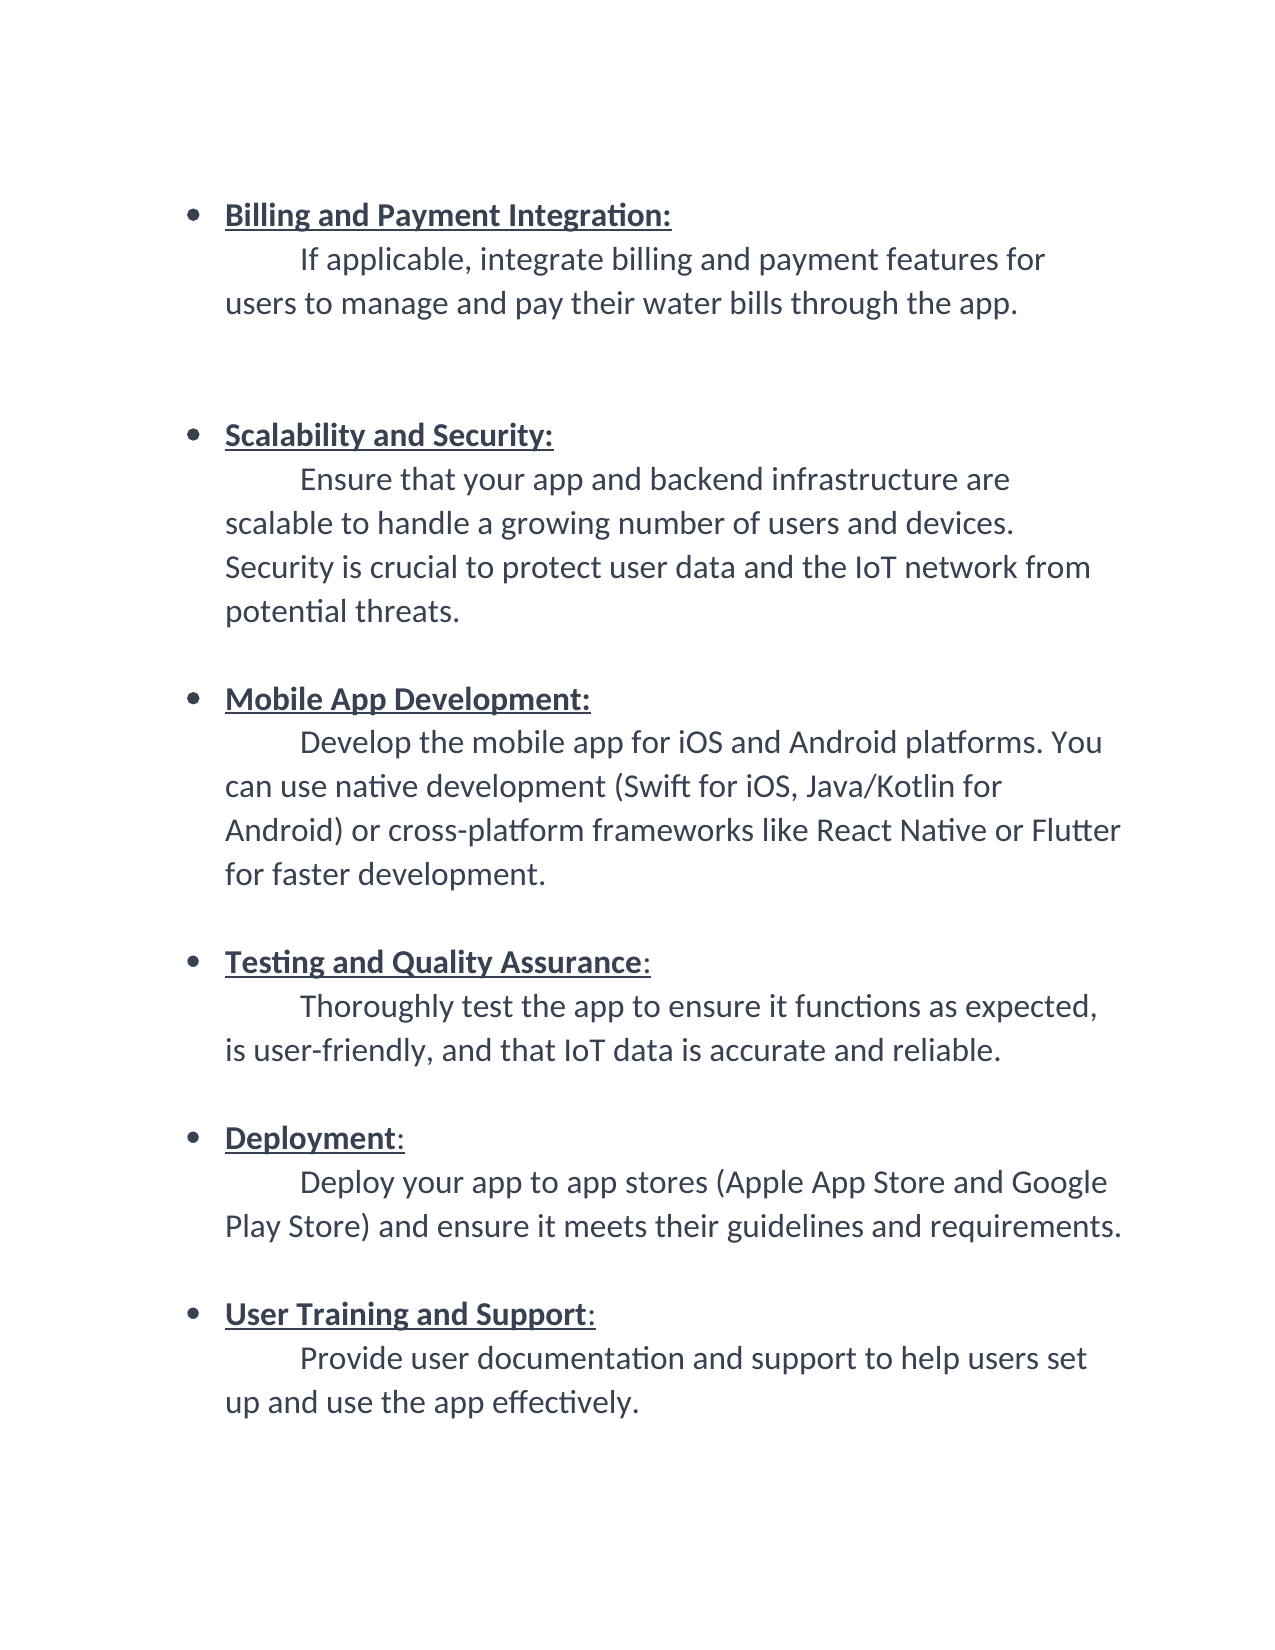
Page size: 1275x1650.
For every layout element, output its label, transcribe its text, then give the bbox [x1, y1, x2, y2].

list Mobile App Development: [187, 677, 1125, 718]
text Ensure that your app and backend infrastructure are scalable to handle a growing number of users and devices. Security is crucial to protect user data and the IoT network from potential threats. [225, 458, 1125, 630]
list Scalability and Security: [187, 414, 1125, 454]
text If applicable, integrate billing and payment features for users to manage and pay their water bills through the app. [225, 238, 1125, 323]
text Thoroughly test the app to ensure it functions as expected, is user-friendly, and that IoT data is accurate and reliable. [225, 985, 1125, 1070]
list User Training and Support: [187, 1293, 1125, 1334]
list Billing and Payment Integration: [187, 194, 1125, 235]
text Provide user documentation and support to help users set up and use the app effectively. [225, 1337, 1125, 1422]
text Develop the mobile app for iOS and Android platforms. You can use native development (Swift for iOS, Java/Kotlin for Android) or cross-platform frameworks like React Native or Flutter for faster development. [225, 721, 1125, 894]
text Deploy your app to app stores (Apple App Store and Google Play Store) and ensure it meets their guidelines and requirements. [225, 1161, 1125, 1246]
list Deployment: [187, 1117, 1125, 1158]
list Testing and Quality Assurance: [187, 941, 1125, 982]
